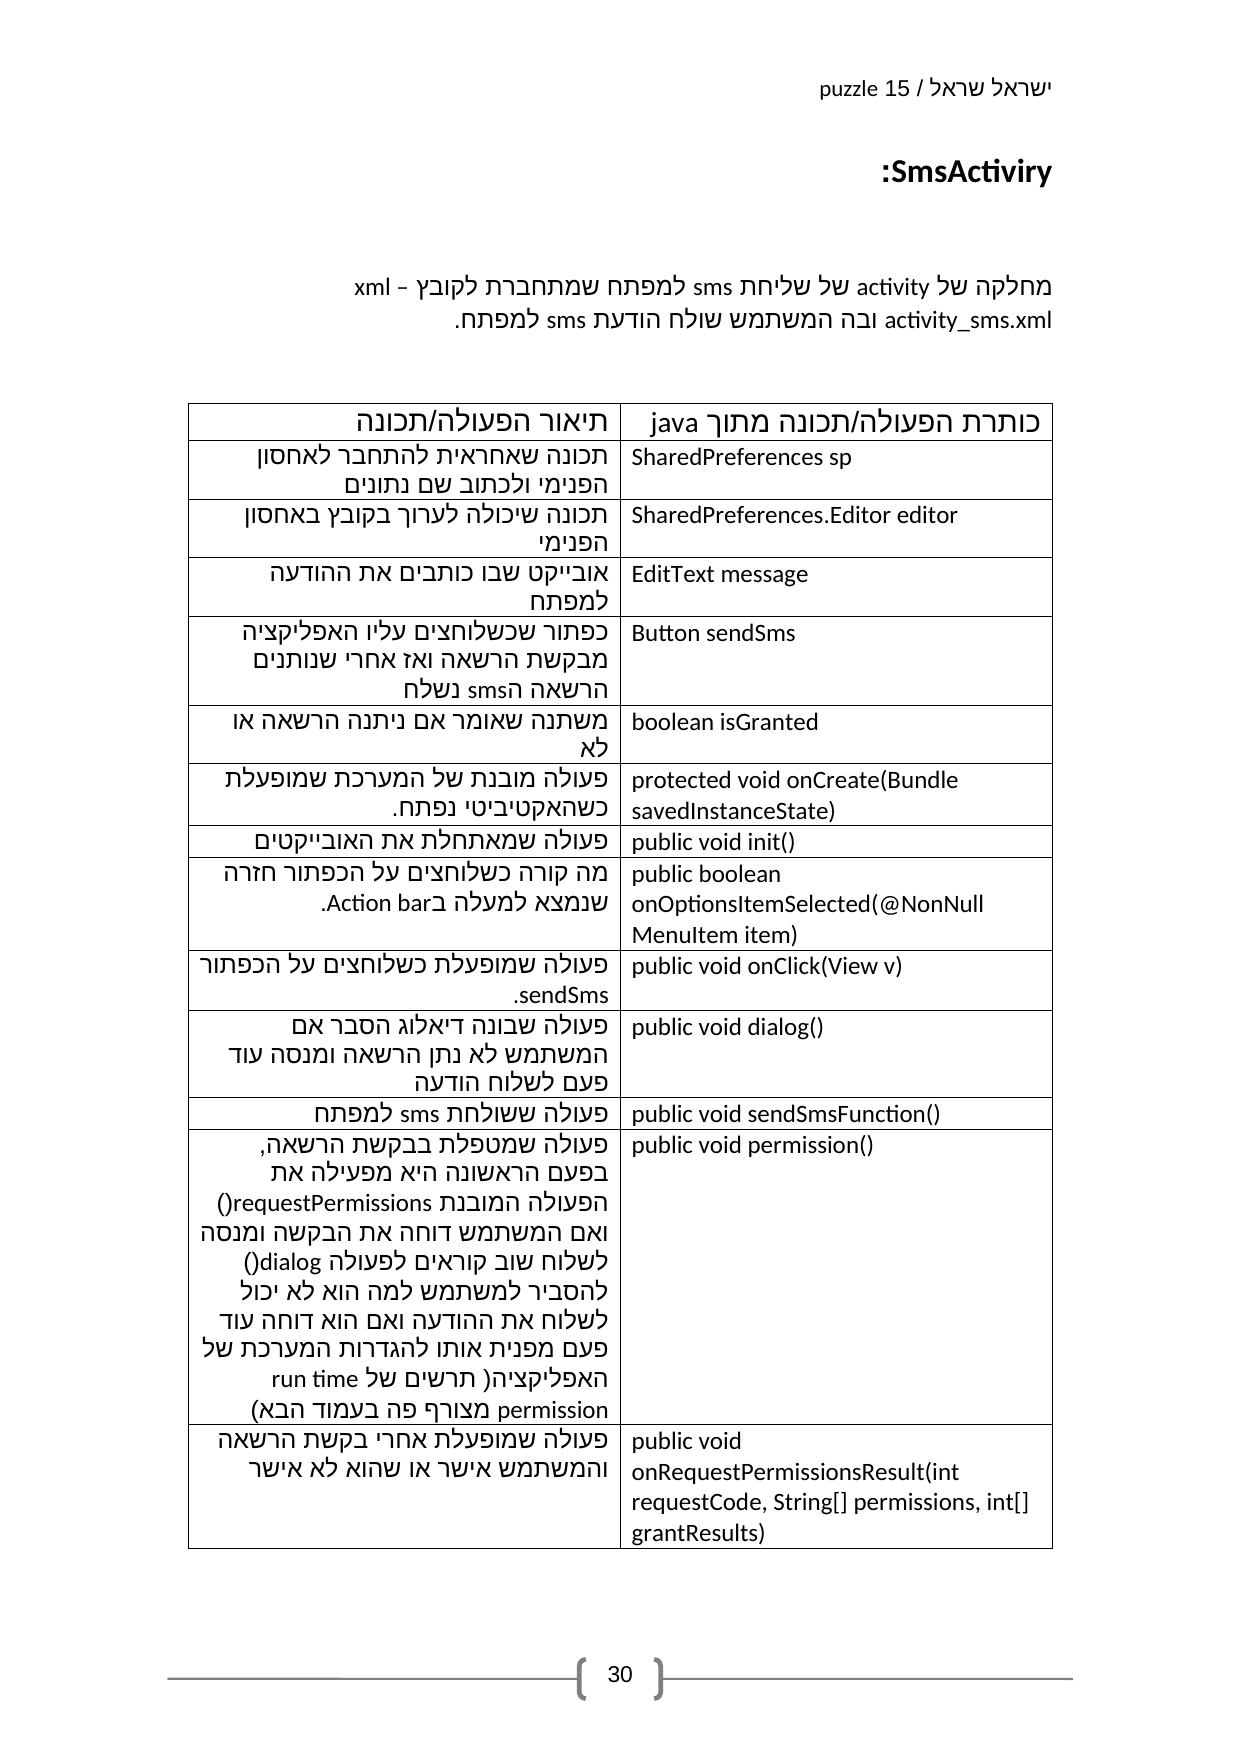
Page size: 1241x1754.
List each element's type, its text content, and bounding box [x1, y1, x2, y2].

table_cell public void dialog() [621, 1011, 1052, 1097]
table_cell SharedPreferences sp [621, 441, 1052, 498]
table_cell תכונה שיכולה לערוך בקובץ באחסון הפנימי [189, 500, 620, 557]
table_cell אובייקט שבו כותבים את ההודעה למפתח [189, 558, 620, 616]
table_cell EditText message [621, 558, 1052, 616]
table_cell protected void onCreate(Bundle savedInstanceState) [621, 764, 1052, 825]
table_cell פעולה שמטפלת בבקשת הרשאה, בפעם הראשונה היא מפעילה את הפעולה המובנת requestPermissions() ואם המשתמש דוחה את הבקשה ומנסה לשלוח שוב קוראים לפעולה dialog() להסביר למשתמש למה הוא לא יכול לשלוח את ההודעה ואם הוא דוחה עוד פעם מפנית אותו להגדרות המערכת של האפליקציה( תרשים של run time permission מצורף פה בעמוד הבא) [189, 1130, 620, 1424]
table_cell מה קורה כשלוחצים על הכפתור חזרה שנמצא למעלה בAction bar. [189, 858, 620, 949]
table_cell פעולה שמופעלת כשלוחצים על הכפתור sendSms. [189, 951, 620, 1010]
table_cell public void permission() [621, 1130, 1052, 1424]
table_cell Button sendSms [621, 617, 1052, 705]
table_cell פעולה שמופעלת אחרי בקשת הרשאה והמשתמש אישר או שהוא לא אישר [189, 1425, 620, 1547]
table_cell public void sendSmsFunction() [621, 1098, 1052, 1129]
text SmsActiviry: [187, 150, 1053, 191]
table_cell משתנה שאומר אם ניתנה הרשאה או לא [189, 706, 620, 763]
table_cell פעולה ששולחת sms למפתח [189, 1098, 620, 1129]
table_cell public boolean onOptionsItemSelected(@NonNull MenuItem item) [621, 858, 1052, 949]
table_cell public void init() [621, 826, 1052, 857]
table_cell public void onRequestPermissionsResult(int requestCode, String[] permissions, int[] grantResults) [621, 1425, 1052, 1547]
table_cell פעולה שמאתחלת את האובייקטים [189, 826, 620, 857]
table_cell SharedPreferences.Editor editor [621, 500, 1052, 557]
text מחלקה של activity של שליחת sms למפתח שמתחברת לקובץ xml – activity_sms.xml ובה המשתמש שולח הודעת sms למפתח. [187, 271, 1053, 335]
table_cell תכונה שאחראית להתחבר לאחסון הפנימי ולכתוב שם נתונים [189, 441, 620, 498]
table_cell public void onClick(View v) [621, 951, 1052, 1010]
table_cell פעולה שבונה דיאלוג הסבר אם המשתמש לא נתן הרשאה ומנסה עוד פעם לשלוח הודעה [189, 1011, 620, 1097]
table_header תיאור הפעולה/תכונה [189, 404, 620, 440]
table_header כותרת הפעולה/תכונה מתוך java [621, 404, 1052, 440]
table_cell כפתור שכשלוחצים עליו האפליקציה מבקשת הרשאה ואז אחרי שנותנים הרשאה הsms נשלח [189, 617, 620, 705]
table_cell boolean isGranted [621, 706, 1052, 763]
table_cell פעולה מובנת של המערכת שמופעלת כשהאקטיביטי נפתח. [189, 764, 620, 825]
